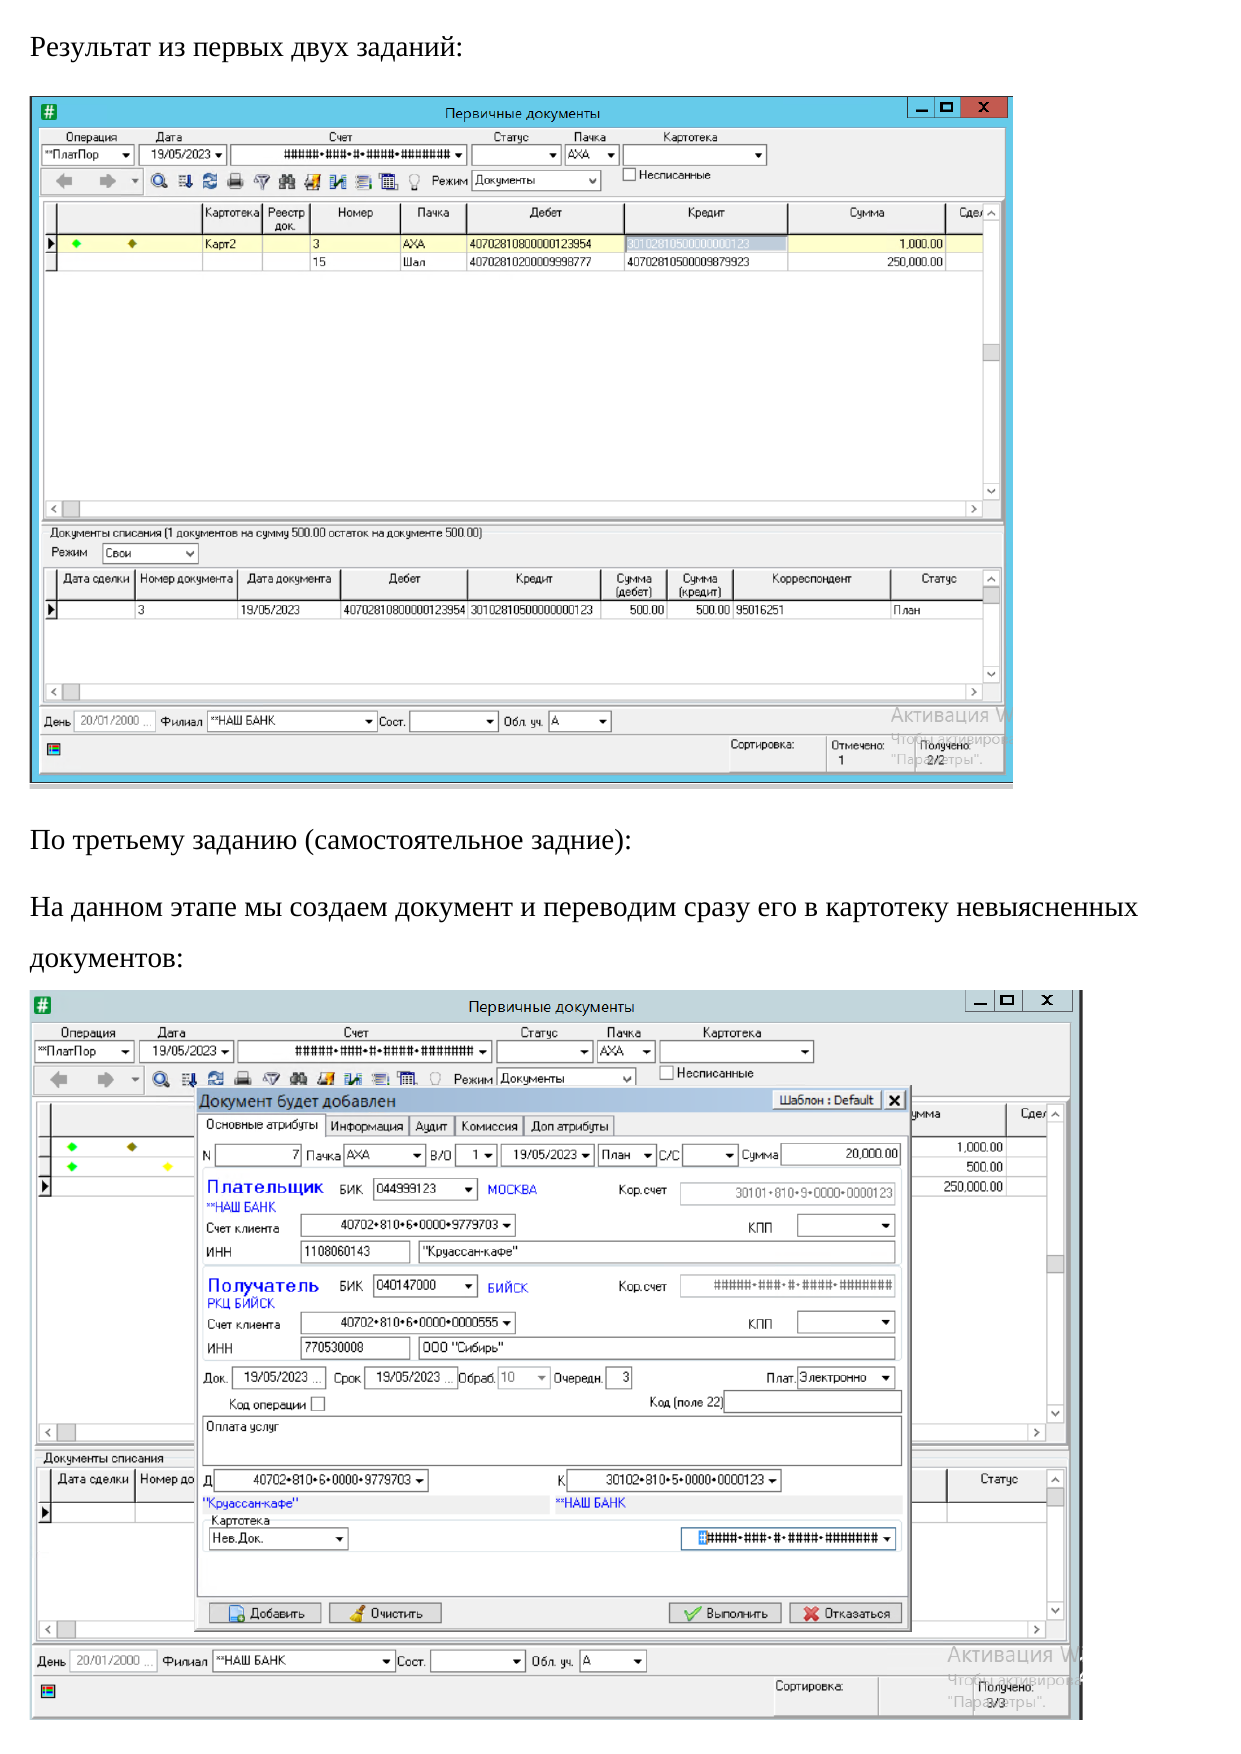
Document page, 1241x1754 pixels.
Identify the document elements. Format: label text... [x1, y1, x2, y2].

text По третьему заданию (самостоятельное задние): [29, 822, 1152, 856]
picture [29, 96, 1013, 789]
text Результат из первых двух заданий: [29, 29, 1152, 63]
picture [29, 990, 1083, 1720]
